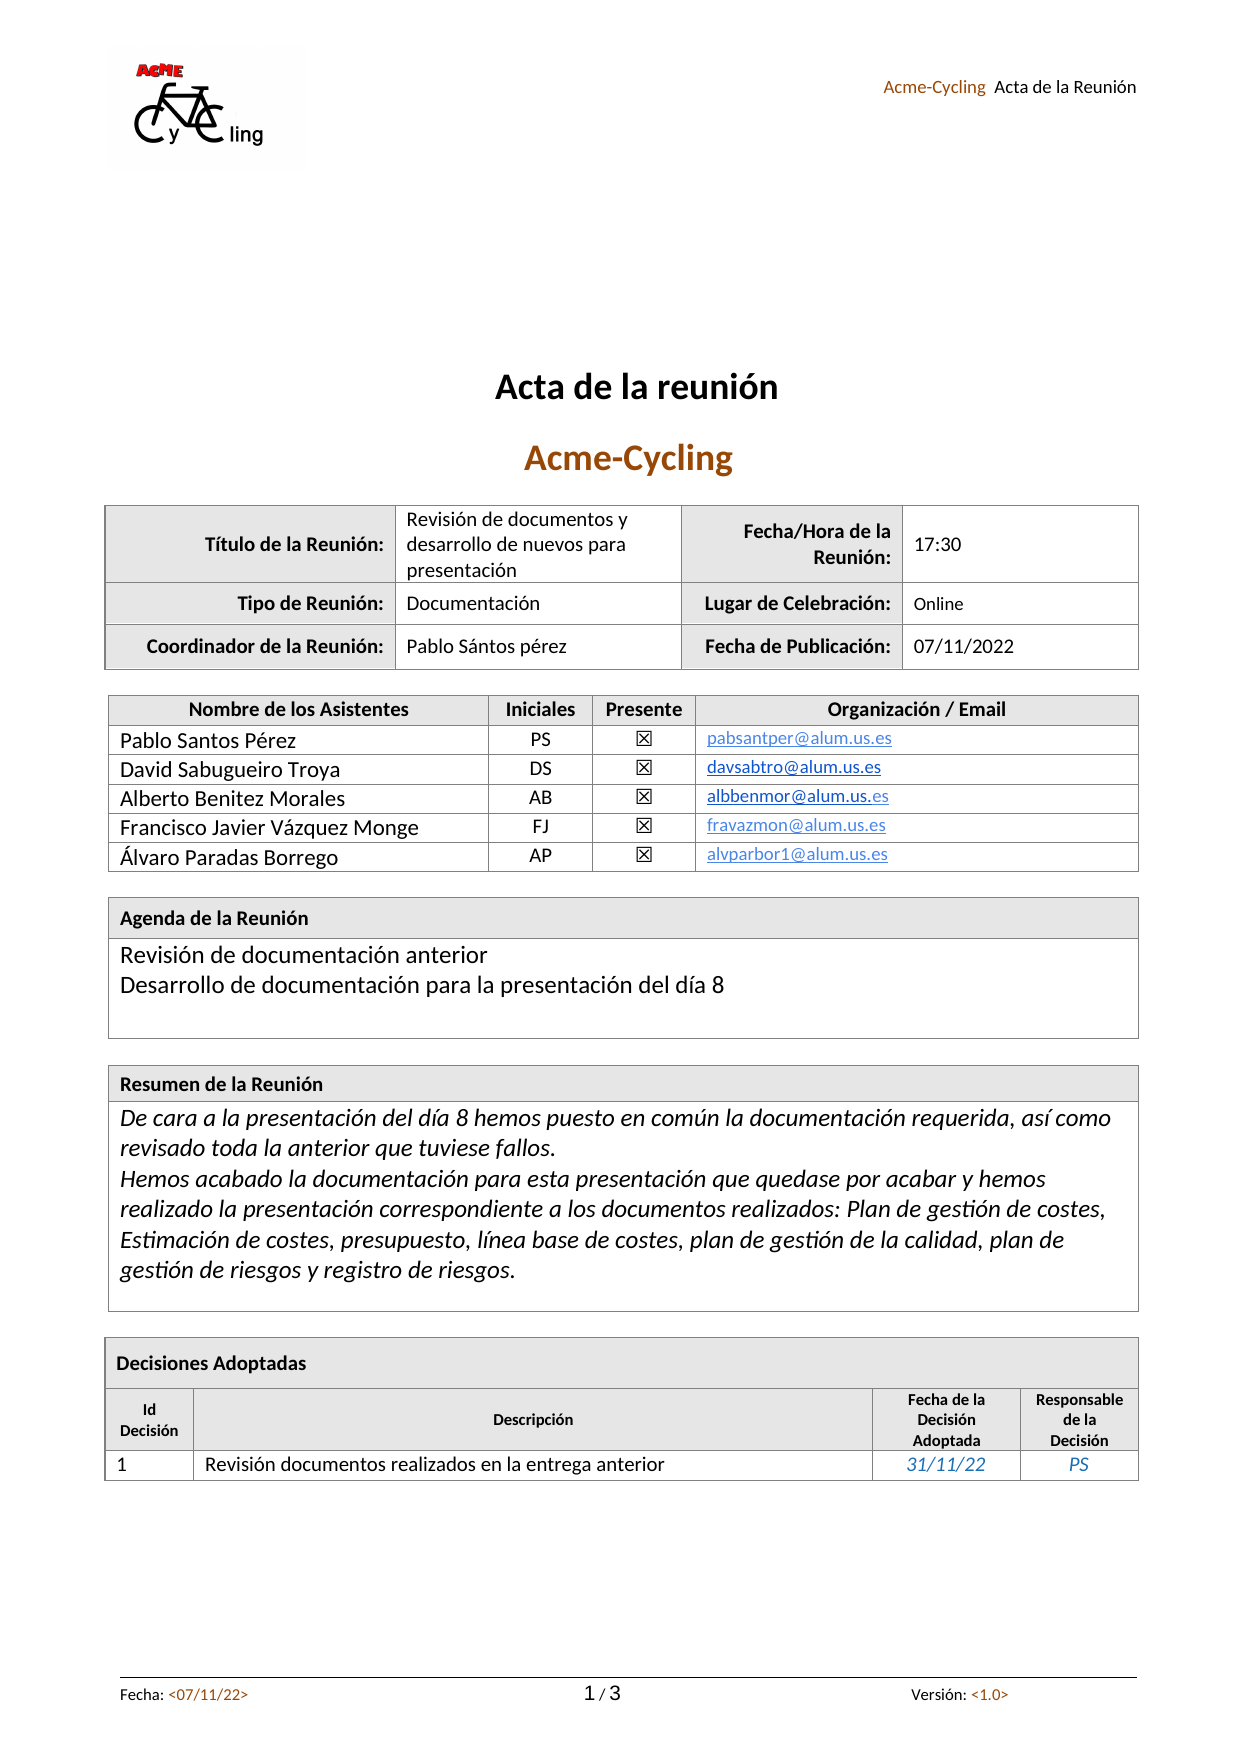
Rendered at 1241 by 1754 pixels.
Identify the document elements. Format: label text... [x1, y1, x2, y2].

table_cell Coordinador de la Reunión: [106, 625, 395, 668]
table_cell DS [489, 755, 592, 783]
table_cell Revisión de documentación anterior Desarrollo de documentación para la presentación del día 8 [109, 939, 1138, 1038]
table_cell Alberto Benitez Morales [109, 785, 488, 812]
table_cell Revisión documentos realizados en la entrega anterior [194, 1451, 872, 1480]
table_cell Pablo Santos Pérez [109, 726, 488, 754]
picture [106, 45, 309, 171]
table_header Resumen de la Reunión [109, 1066, 1138, 1101]
table_cell alvparbor1@alum.us.es [696, 843, 1138, 871]
table_cell Francisco Javier Vázquez Monge [109, 814, 488, 842]
table_cell ☒ [593, 814, 695, 842]
table_cell 31/11/22 [873, 1451, 1020, 1480]
table_cell fravazmon@alum.us.es [696, 814, 1138, 842]
table_header Revisión de documentos y desarrollo de nuevos para presentación [396, 506, 681, 582]
table_cell FJ [489, 814, 592, 842]
table_cell 1 [106, 1451, 193, 1480]
table_cell AP [489, 843, 592, 871]
table_cell Pablo Sántos pérez [396, 625, 681, 668]
table_cell Responsable de la Decisión [1021, 1389, 1138, 1450]
table_cell pabsantper@alum.us.es [696, 726, 1138, 754]
table_cell albbenmor@alum.us.es [696, 785, 1138, 812]
table_cell Fecha de la Decisión Adoptada [873, 1389, 1020, 1450]
table_cell 07/11/2022 [903, 625, 1138, 668]
table_cell PS [489, 726, 592, 754]
table_header Fecha/Hora de la Reunión: [682, 506, 902, 582]
table_cell ☒ [593, 843, 695, 871]
table_cell David Sabugueiro Troya [109, 755, 488, 783]
table_cell davsabtro@alum.us.es [696, 755, 1138, 783]
table_cell ☒ [593, 785, 695, 812]
table_cell Descripción [194, 1389, 872, 1450]
table_cell De cara a la presentación del día 8 hemos puesto en común la documentación requerida, así como revisado toda la anterior que tuviese fallos. Hemos acabado la documentación para esta presentación que quedase por acabar y hemos realizado la presentación correspondiente a los documentos realizados: Plan de gestión de costes, Estimación de costes, presupuesto, línea base de costes, plan de gestión de la calidad, plan de gestión de riesgos y registro de riesgos. [109, 1102, 1138, 1311]
table_header Nombre de los Asistentes [109, 696, 488, 725]
table_cell Documentación [396, 583, 681, 623]
text Acme-Cycling [120, 434, 1137, 480]
table_header Decisiones Adoptadas [106, 1338, 1138, 1388]
table_header Organización / Email [696, 696, 1138, 725]
table_cell PS [1021, 1451, 1138, 1480]
table_cell Fecha de Publicación: [682, 625, 902, 668]
table_cell ☒ [593, 755, 695, 783]
table_header Agenda de la Reunión [109, 898, 1138, 938]
table_header Título de la Reunión: [106, 506, 395, 582]
table_cell Tipo de Reunión: [106, 583, 395, 623]
table_header Iniciales [489, 696, 592, 725]
table_cell Id Decisión [106, 1389, 193, 1450]
table_cell Online [903, 583, 1138, 623]
table_cell AB [489, 785, 592, 812]
table_header 17:30 [903, 506, 1138, 582]
table_cell Álvaro Paradas Borrego [109, 843, 488, 871]
text Acta de la reunión [195, 363, 1137, 409]
table_cell ☒ [593, 726, 695, 754]
table_header Presente [593, 696, 695, 725]
table_cell Lugar de Celebración: [682, 583, 902, 623]
